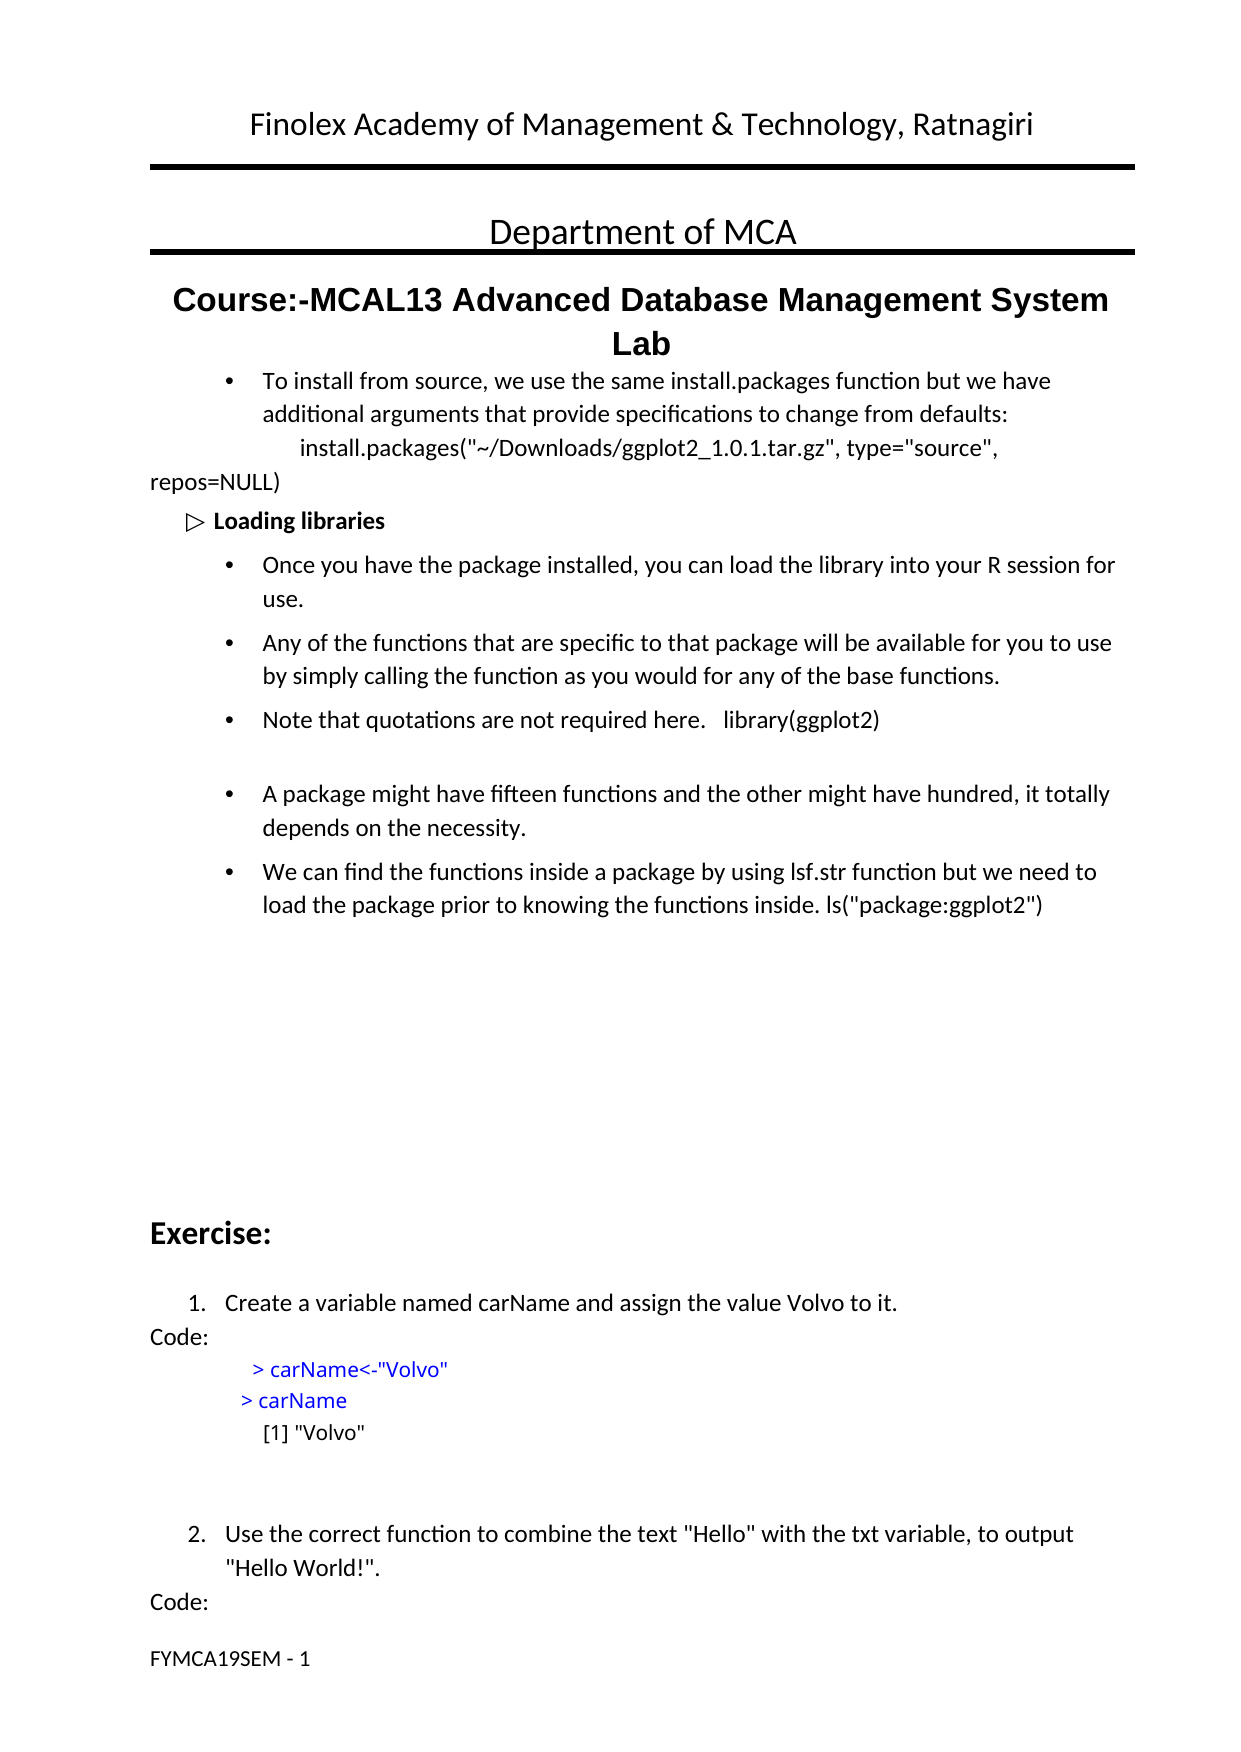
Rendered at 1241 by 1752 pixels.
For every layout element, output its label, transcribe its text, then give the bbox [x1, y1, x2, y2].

text [1] "Volvo" [262, 1418, 1131, 1446]
list Once you have the package installed, you can load the library into your R session for use. [225, 549, 1131, 613]
subtitle ▷ Loading libraries [184, 504, 949, 535]
text Exercise: [150, 1212, 1131, 1253]
list Create a variable named carName and assign the value Volvo to it. [187, 1287, 1131, 1318]
text Code: [150, 1321, 1131, 1352]
text > carName [147, 1387, 1131, 1415]
list Use the correct function to combine the text "Hello" with the txt variable, to output "Hello World!". [187, 1518, 1131, 1583]
list We can find the functions inside a package by using lsf.str function but we need to load the package prior to knowing the functions inside. ls("package:ggplot2") [225, 856, 1131, 920]
list To install from source, we use the same install.packages function but we have additional arguments that provide specifications to change from defaults: [225, 365, 1131, 429]
text repos=NULL) [150, 466, 1131, 497]
text Code: [150, 1586, 1131, 1617]
list Any of the functions that are specific to that package will be available for you to use by simply calling the function as you would for any of the base functions. [225, 627, 1131, 691]
text > carName<-"Volvo" [147, 1355, 1131, 1384]
list Note that quotations are not required here. library(ggplot2) [225, 705, 1131, 735]
text install.packages("~/Downloads/ggplot2_1.0.1.tar.gz", type="source", [299, 432, 1131, 463]
list A package might have fifteen functions and the other might have hundred, it totally depends on the necessity. [225, 778, 1131, 842]
